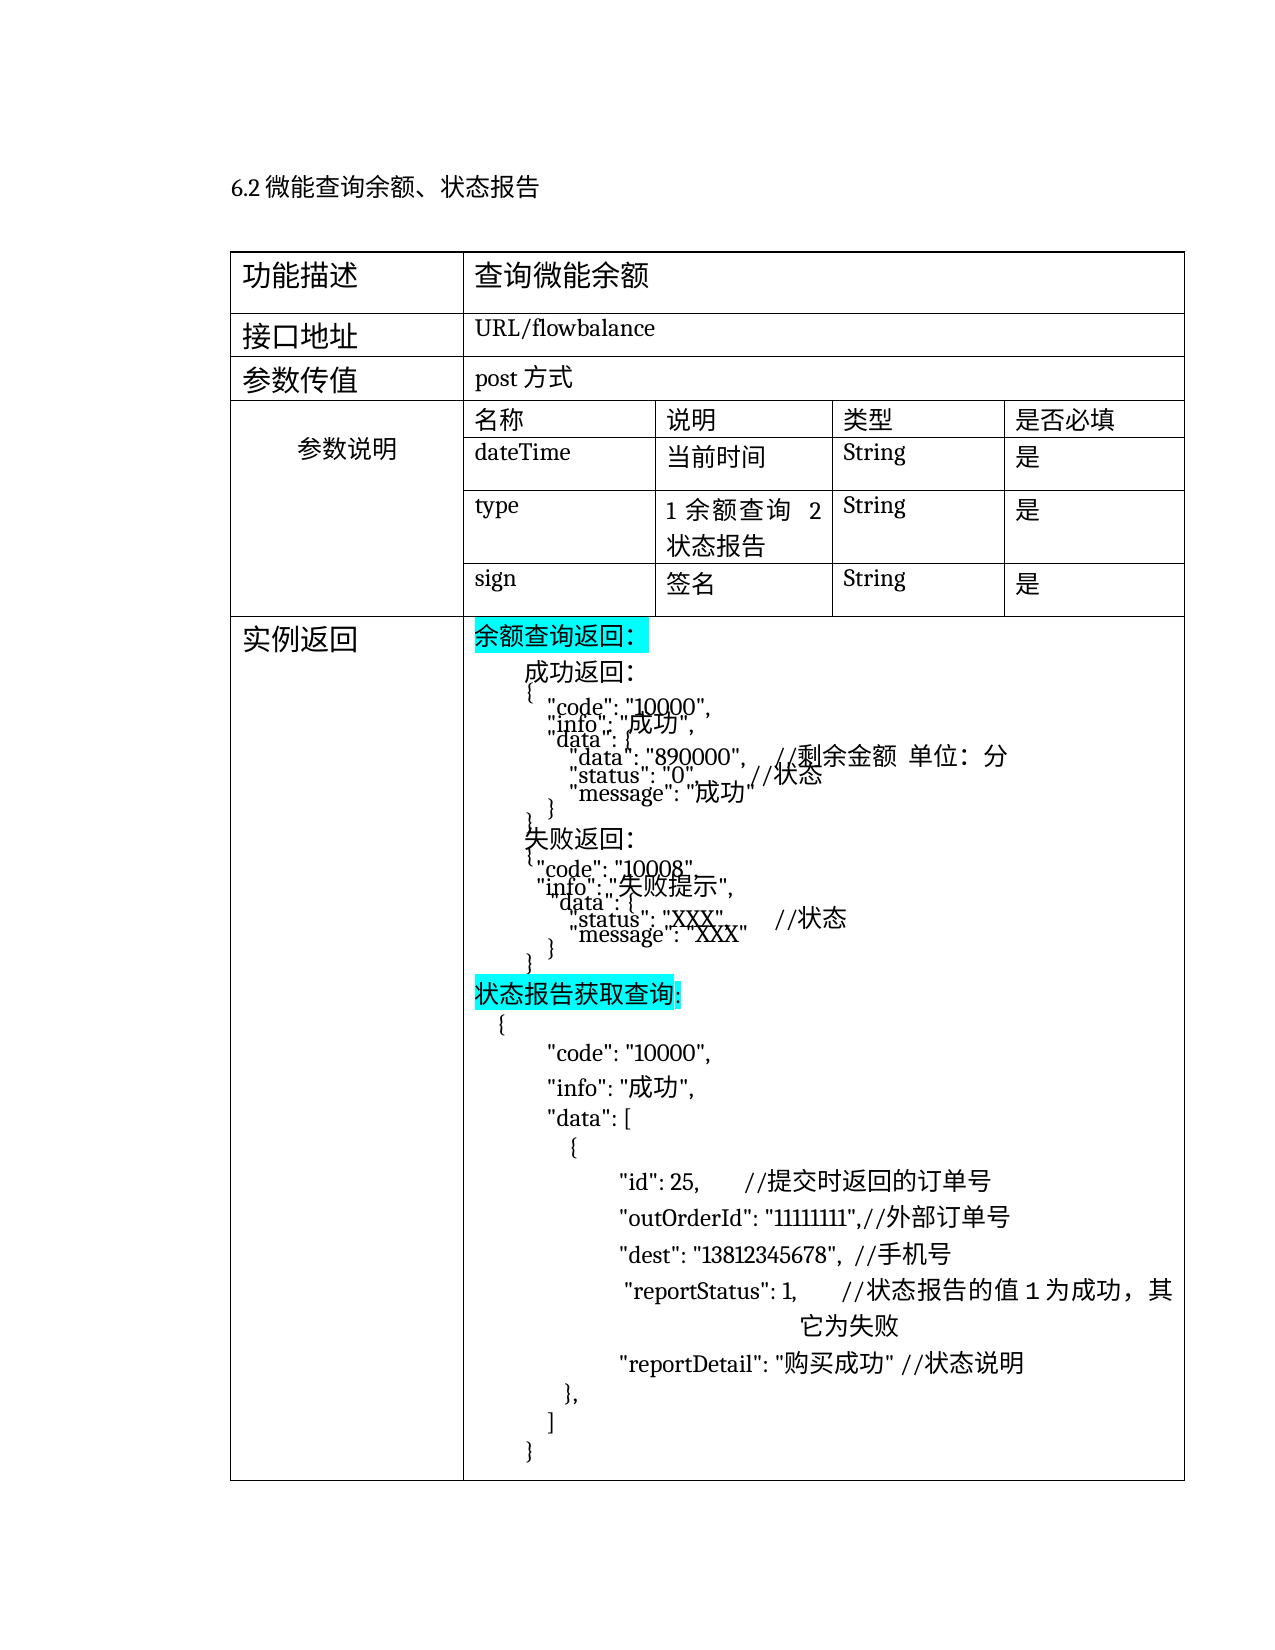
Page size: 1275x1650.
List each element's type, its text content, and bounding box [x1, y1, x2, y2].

list 6.2微能查询余额、状态报告 [187, 164, 1087, 208]
table_cell String [833, 491, 1004, 563]
table_cell URL/flowbalance [464, 314, 1184, 356]
table_cell 参数说明 [231, 401, 463, 616]
table_cell 是 [1005, 491, 1184, 563]
table_header 功能描述 [231, 253, 463, 313]
table_cell 实例返回 [231, 617, 463, 1480]
table_cell post 方式 [464, 357, 1184, 399]
table_header 查询微能余额 [464, 253, 1184, 313]
table_cell 名称 [464, 401, 655, 437]
table_cell String [833, 438, 1004, 489]
table_cell 是 [1005, 564, 1184, 616]
table_cell 接口地址 [231, 314, 463, 356]
table_cell sign [464, 564, 655, 616]
table_cell 是否必填 [1005, 401, 1184, 437]
table_cell String [833, 564, 1004, 616]
table_cell 说明 [656, 401, 832, 437]
table_cell 1 余额查询 2 状态报告 [656, 491, 832, 563]
table_cell dateTime [464, 438, 655, 489]
table_cell type [464, 491, 655, 563]
table_cell 参数传值 [231, 357, 463, 399]
table_cell 余额查询返回： 成功返回： { "code": "10000", "info": "成功", "data": { "data": "890000", //剩余金额 单位：分 "status": "0", //状态 "message": "成功" } } 失败返回： { "code": "10008", "info": "失败提示", "data": { "status": "XXX", //状态 "message": "XXX" } } 状态报告获取查询: { "code": "10000", "info": "成功", "data": [ { "id": 25, //提交时返回的订单号 "outOrderId": "11111111",//外部订单号 "dest": "13812345678", //手机号 "reportStatus": 1, //状态报告的值1为成功，其它为失败 "reportDetail": "购买成功" //状态说明 }, ] } [464, 617, 1184, 1480]
table_cell 当前时间 [656, 438, 832, 489]
table_cell 签名 [656, 564, 832, 616]
table_cell 是 [1005, 438, 1184, 489]
table_cell 类型 [833, 401, 1004, 437]
